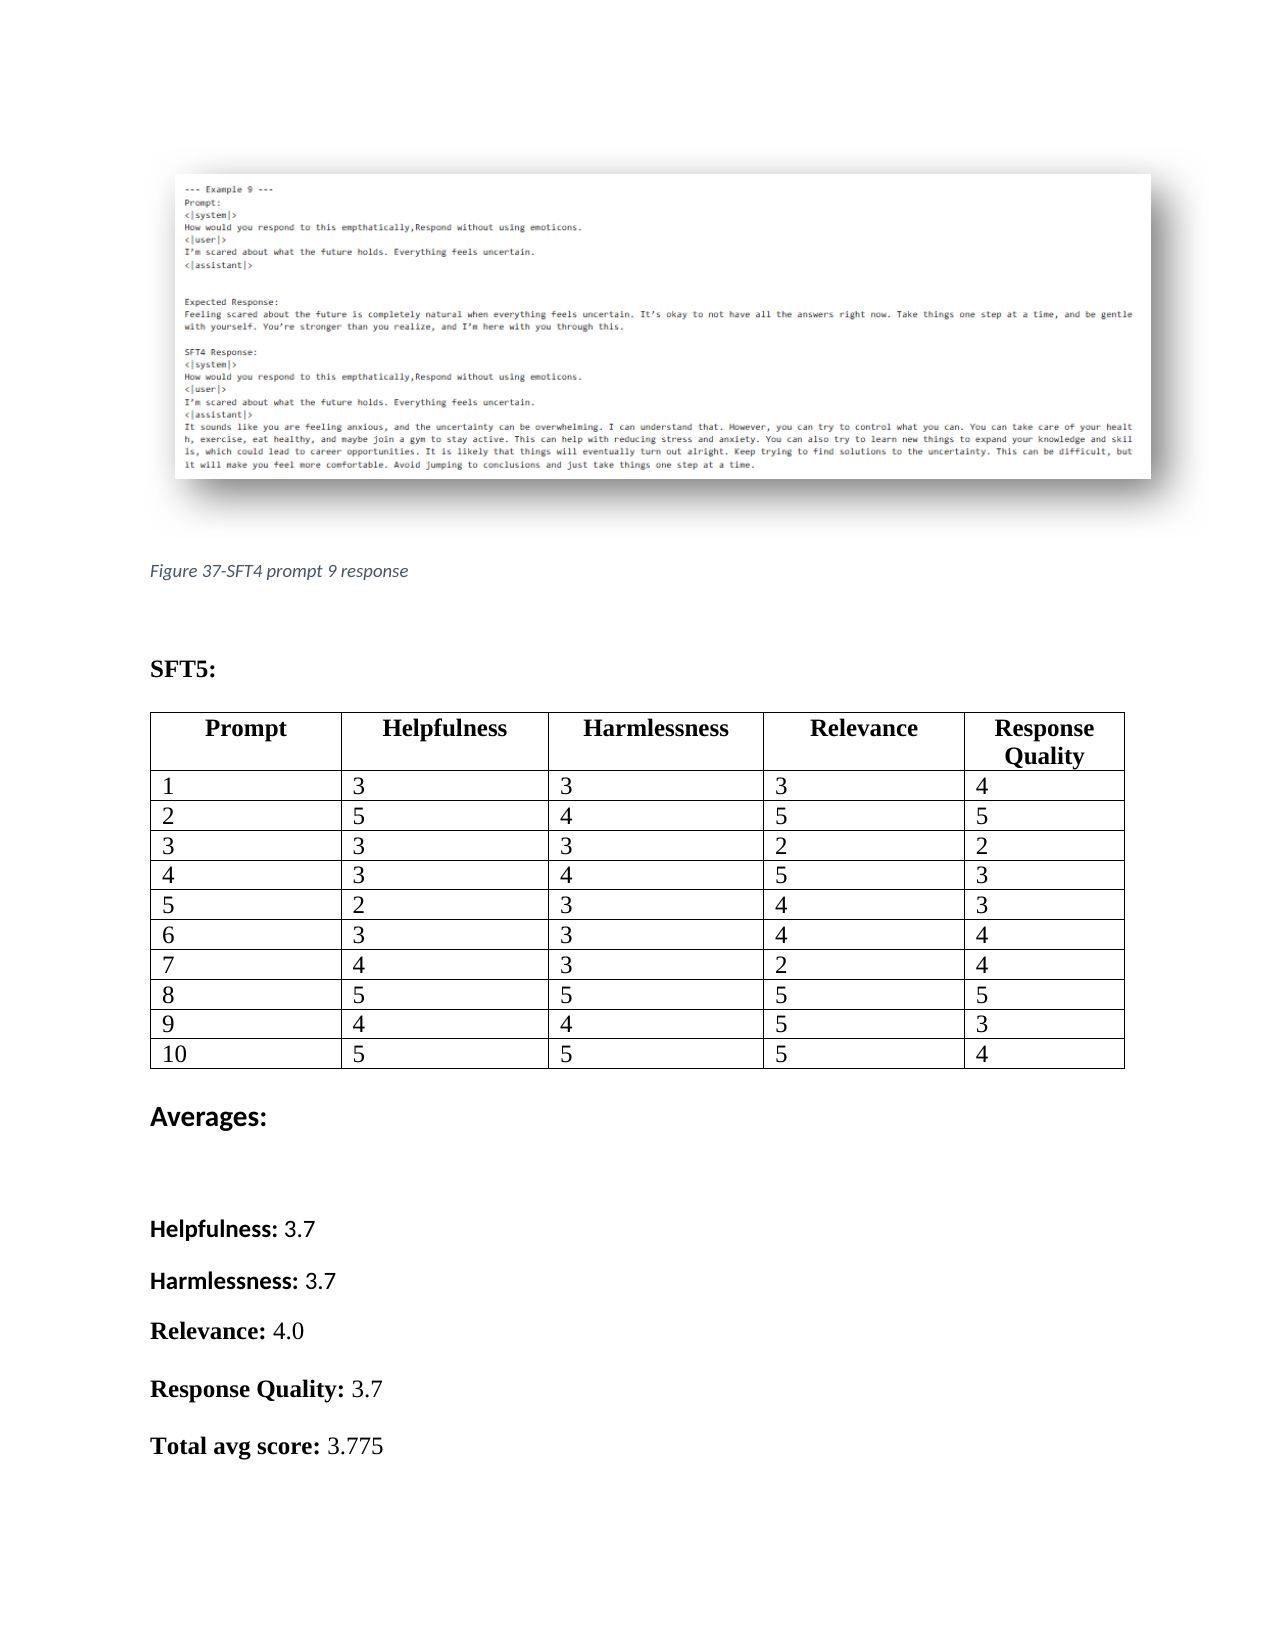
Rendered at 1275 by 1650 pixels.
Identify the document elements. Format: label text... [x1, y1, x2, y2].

table_cell 4 [965, 1039, 1124, 1068]
table_cell 2 [151, 801, 341, 830]
table_header Prompt [151, 713, 341, 770]
table_cell 3 [965, 861, 1124, 889]
table_cell 2 [965, 831, 1124, 859]
table_header Helpfulness [342, 713, 548, 770]
table_cell 4 [342, 950, 548, 979]
table_cell 10 [151, 1039, 341, 1068]
table_cell 5 [549, 1039, 763, 1068]
table_cell 5 [764, 861, 964, 889]
table_cell 5 [764, 980, 964, 1008]
table_header Harmlessness [549, 713, 763, 770]
table_cell 5 [342, 801, 548, 830]
table_cell 5 [342, 980, 548, 1008]
table_cell 3 [549, 920, 763, 949]
table_cell 5 [151, 890, 341, 919]
table_cell 1 [151, 771, 341, 800]
table_cell 6 [151, 920, 341, 949]
table_header Relevance [764, 713, 964, 770]
table_cell 3 [151, 831, 341, 859]
picture [175, 174, 1151, 479]
table_cell 5 [764, 1039, 964, 1068]
text Response Quality: 3.7 [150, 1374, 1125, 1403]
table_cell 3 [342, 831, 548, 859]
table_cell 5 [965, 980, 1124, 1008]
table_cell 3 [965, 1010, 1124, 1038]
table_cell 5 [764, 1010, 964, 1038]
table_cell 3 [342, 861, 548, 889]
table_cell 3 [965, 890, 1124, 919]
table_cell 3 [549, 831, 763, 859]
table_cell 8 [151, 980, 341, 1008]
table_cell 5 [764, 801, 964, 830]
table_cell 2 [764, 950, 964, 979]
table_cell 3 [549, 950, 763, 979]
table_cell 4 [151, 861, 341, 889]
table_cell 4 [764, 920, 964, 949]
text Harmlessness: 3.7 [150, 1265, 1125, 1295]
table_cell 7 [151, 950, 341, 979]
table_cell 5 [342, 1039, 548, 1068]
table_cell 4 [549, 861, 763, 889]
table_cell 3 [342, 771, 548, 800]
table_cell 4 [764, 890, 964, 919]
table_cell 4 [342, 1010, 548, 1038]
table_cell 3 [764, 771, 964, 800]
table_cell 4 [549, 1010, 763, 1038]
table_cell 3 [342, 920, 548, 949]
table_cell 2 [342, 890, 548, 919]
table_cell 2 [764, 831, 964, 859]
text SFT5: [150, 654, 1125, 683]
table_cell 4 [965, 950, 1124, 979]
text Relevance: 4.0 [150, 1316, 1125, 1345]
table_cell 5 [549, 980, 763, 1008]
table_cell 4 [965, 771, 1124, 800]
table_cell 4 [965, 920, 1124, 949]
table_cell 4 [549, 801, 763, 830]
table_cell 9 [151, 1010, 341, 1038]
text Figure 37-SFT4 prompt 9 response [150, 559, 1125, 582]
text Total avg score: 3.775 [150, 1431, 1125, 1460]
table_header Response Quality [965, 713, 1124, 770]
text Averages: [150, 1098, 1125, 1133]
table_cell 3 [549, 771, 763, 800]
table_cell 3 [549, 890, 763, 919]
table_cell 5 [965, 801, 1124, 830]
text Helpfulness: 3.7 [150, 1213, 1125, 1244]
